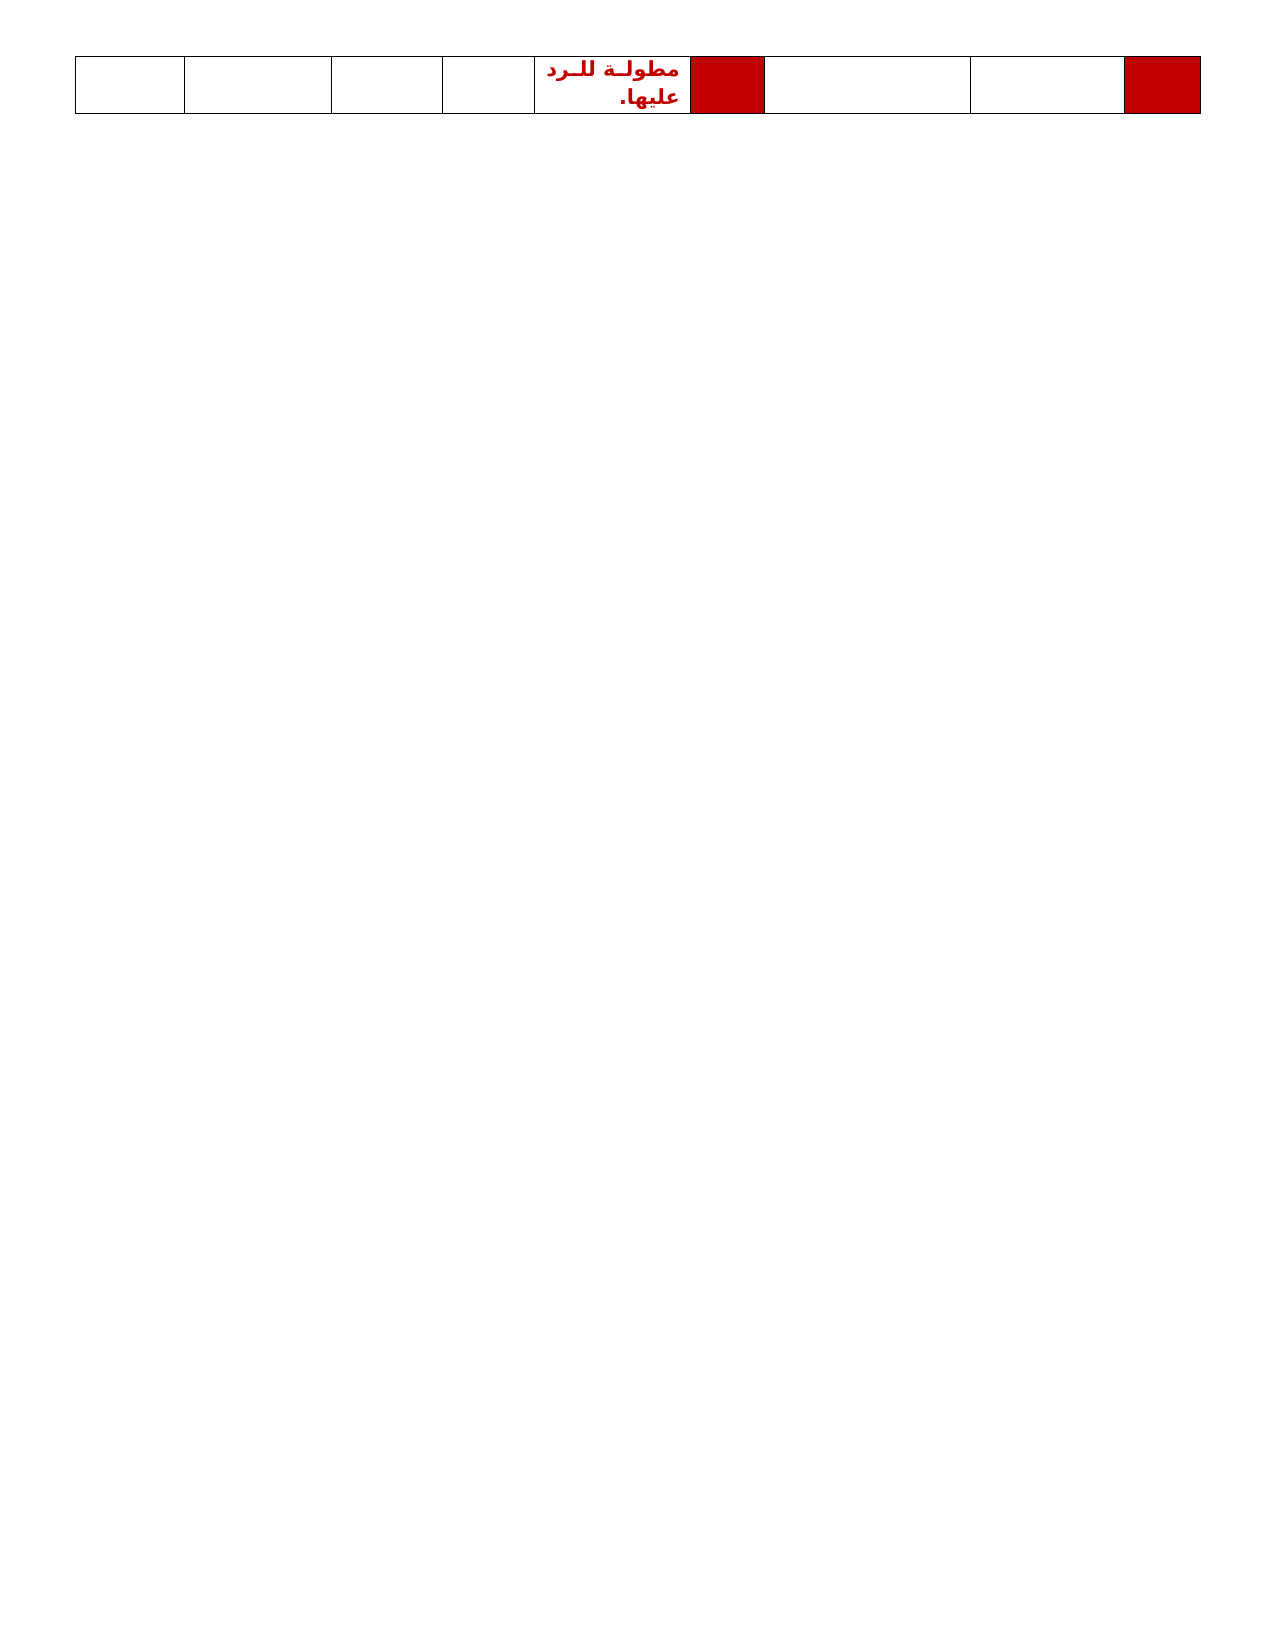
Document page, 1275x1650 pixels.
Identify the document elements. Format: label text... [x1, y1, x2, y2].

table_cell 3 [443, 57, 534, 113]
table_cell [535, 57, 690, 113]
table_cell 1 [332, 57, 442, 113]
table_cell [691, 57, 764, 113]
table_cell 1 [185, 57, 331, 113]
table_cell 7 [76, 57, 184, 113]
